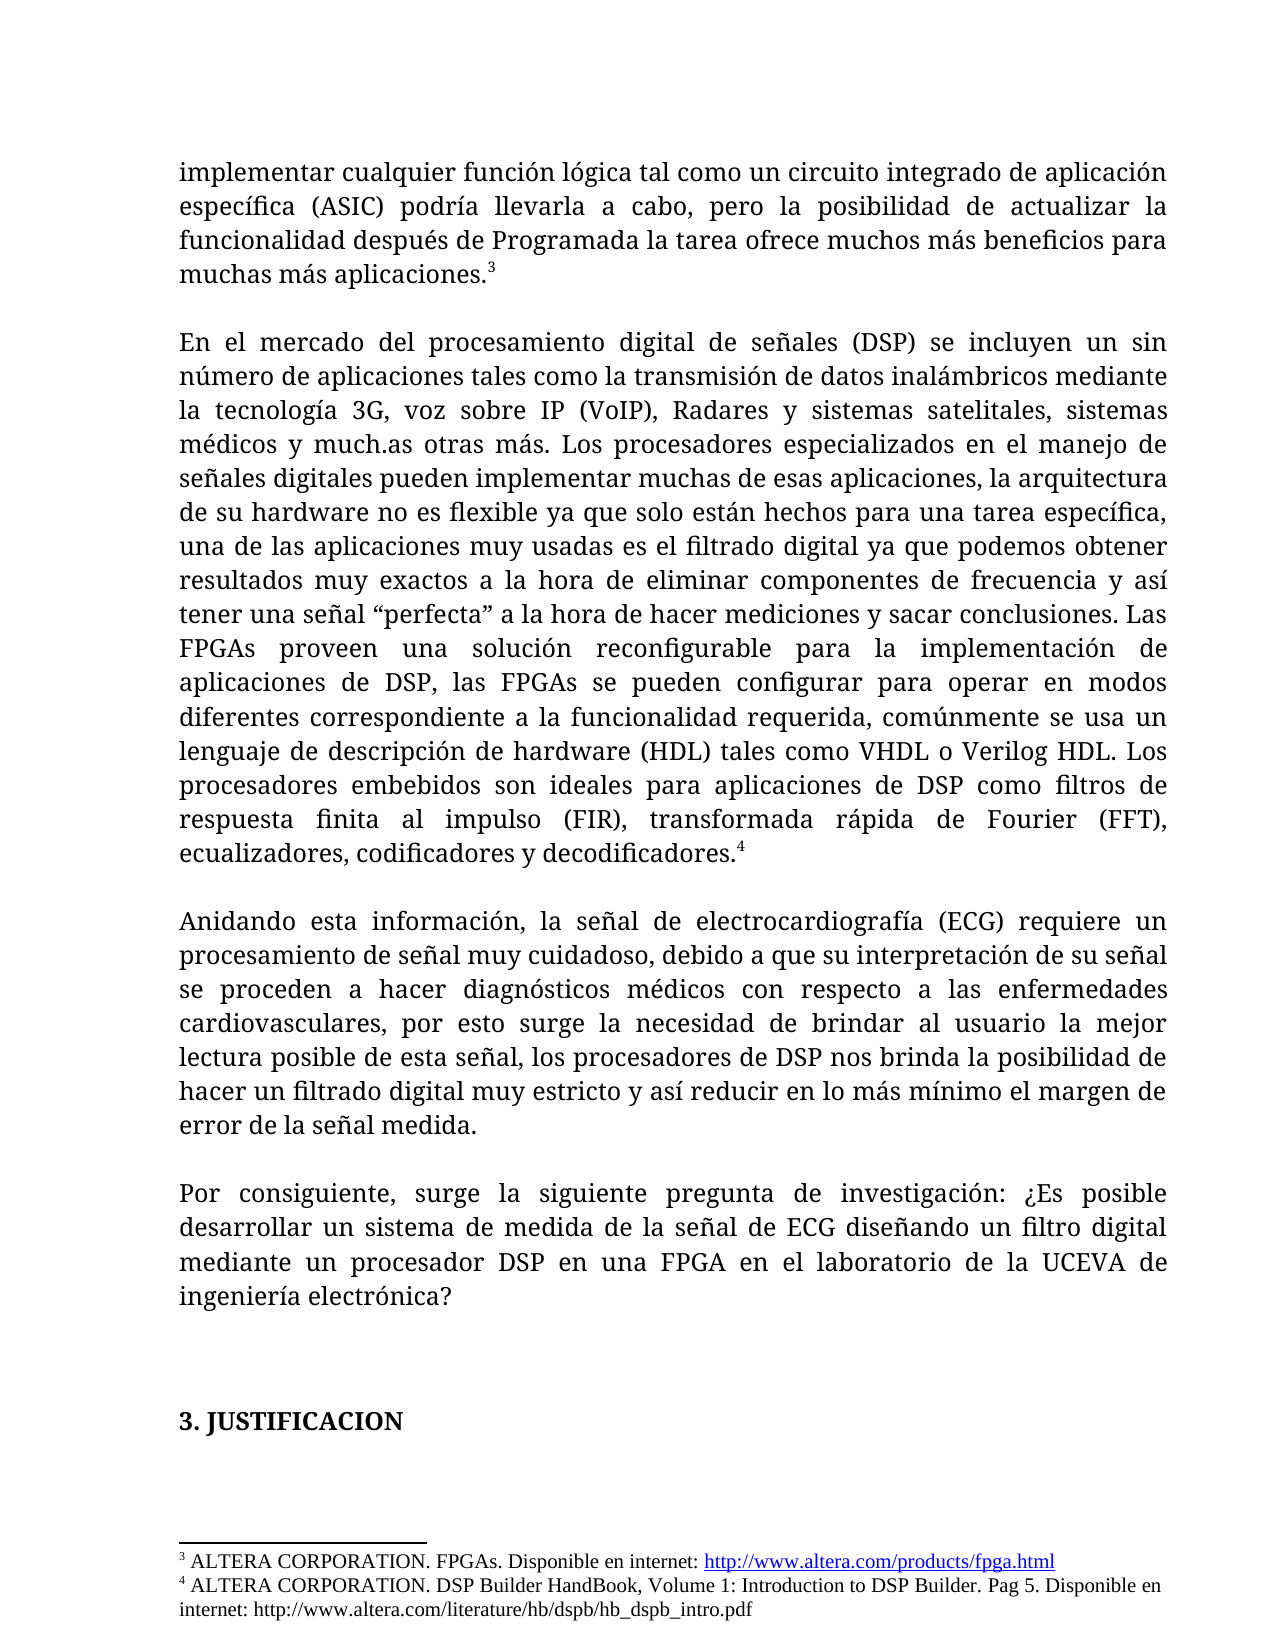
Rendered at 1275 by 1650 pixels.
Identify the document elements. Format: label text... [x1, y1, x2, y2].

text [179, 154, 1169, 290]
text 3. JUSTIFICACION [179, 1404, 1169, 1438]
text Anidando esta información, la señal de electrocardiografía (ECG) requiere un procesamiento de señal muy cuidadoso, debido a que su interpretación de su señal se proceden a hacer diagnósticos médicos con respecto a las enfermedades cardiovasculares, por esto surge la necesidad de brindar al usuario la mejor lectura posible de esta señal, los procesadores de DSP nos brinda la posibilidad de hacer un filtrado digital muy estricto y así reducir en lo más mínimo el margen de error de la señal medida. [179, 903, 1169, 1142]
text En el mercado del procesamiento digital de señales (DSP) se incluyen un sin número de aplicaciones tales como la transmisión de datos inalámbricos mediante la tecnología 3G, voz sobre IP (VoIP), Radares y sistemas satelitales, sistemas médicos y much.as otras más. Los procesadores especializados en el manejo de señales digitales pueden implementar muchas de esas aplicaciones, la arquitectura de su hardware no es flexible ya que solo están hechos para una tarea específica, una de las aplicaciones muy usadas es el filtrado digital ya que podemos obtener resultados muy exactos a la hora de eliminar componentes de frecuencia y así tener una señal “perfecta” a la hora de hacer mediciones y sacar conclusiones. Las FPGAs proveen una solución reconfigurable para la implementación de aplicaciones de DSP, las FPGAs se pueden configurar para operar en modos diferentes correspondiente a la funcionalidad requerida, comúnmente se usa un lenguaje de descripción de hardware (HDL) tales como VHDL o Verilog HDL. Los procesadores embebidos son ideales para aplicaciones de DSP como filtros de respuesta finita al impulso (FIR), transformada rápida de Fourier (FFT), ecualizadores, codificadores y decodificadores. [179, 324, 1169, 869]
text Por consiguiente, surge la siguiente pregunta de investigación: ¿Es posible desarrollar un sistema de medida de la señal de ECG diseñando un filtro digital mediante un procesador DSP en una FPGA en el laboratorio de la UCEVA de ingeniería electrónica? [179, 1176, 1169, 1312]
